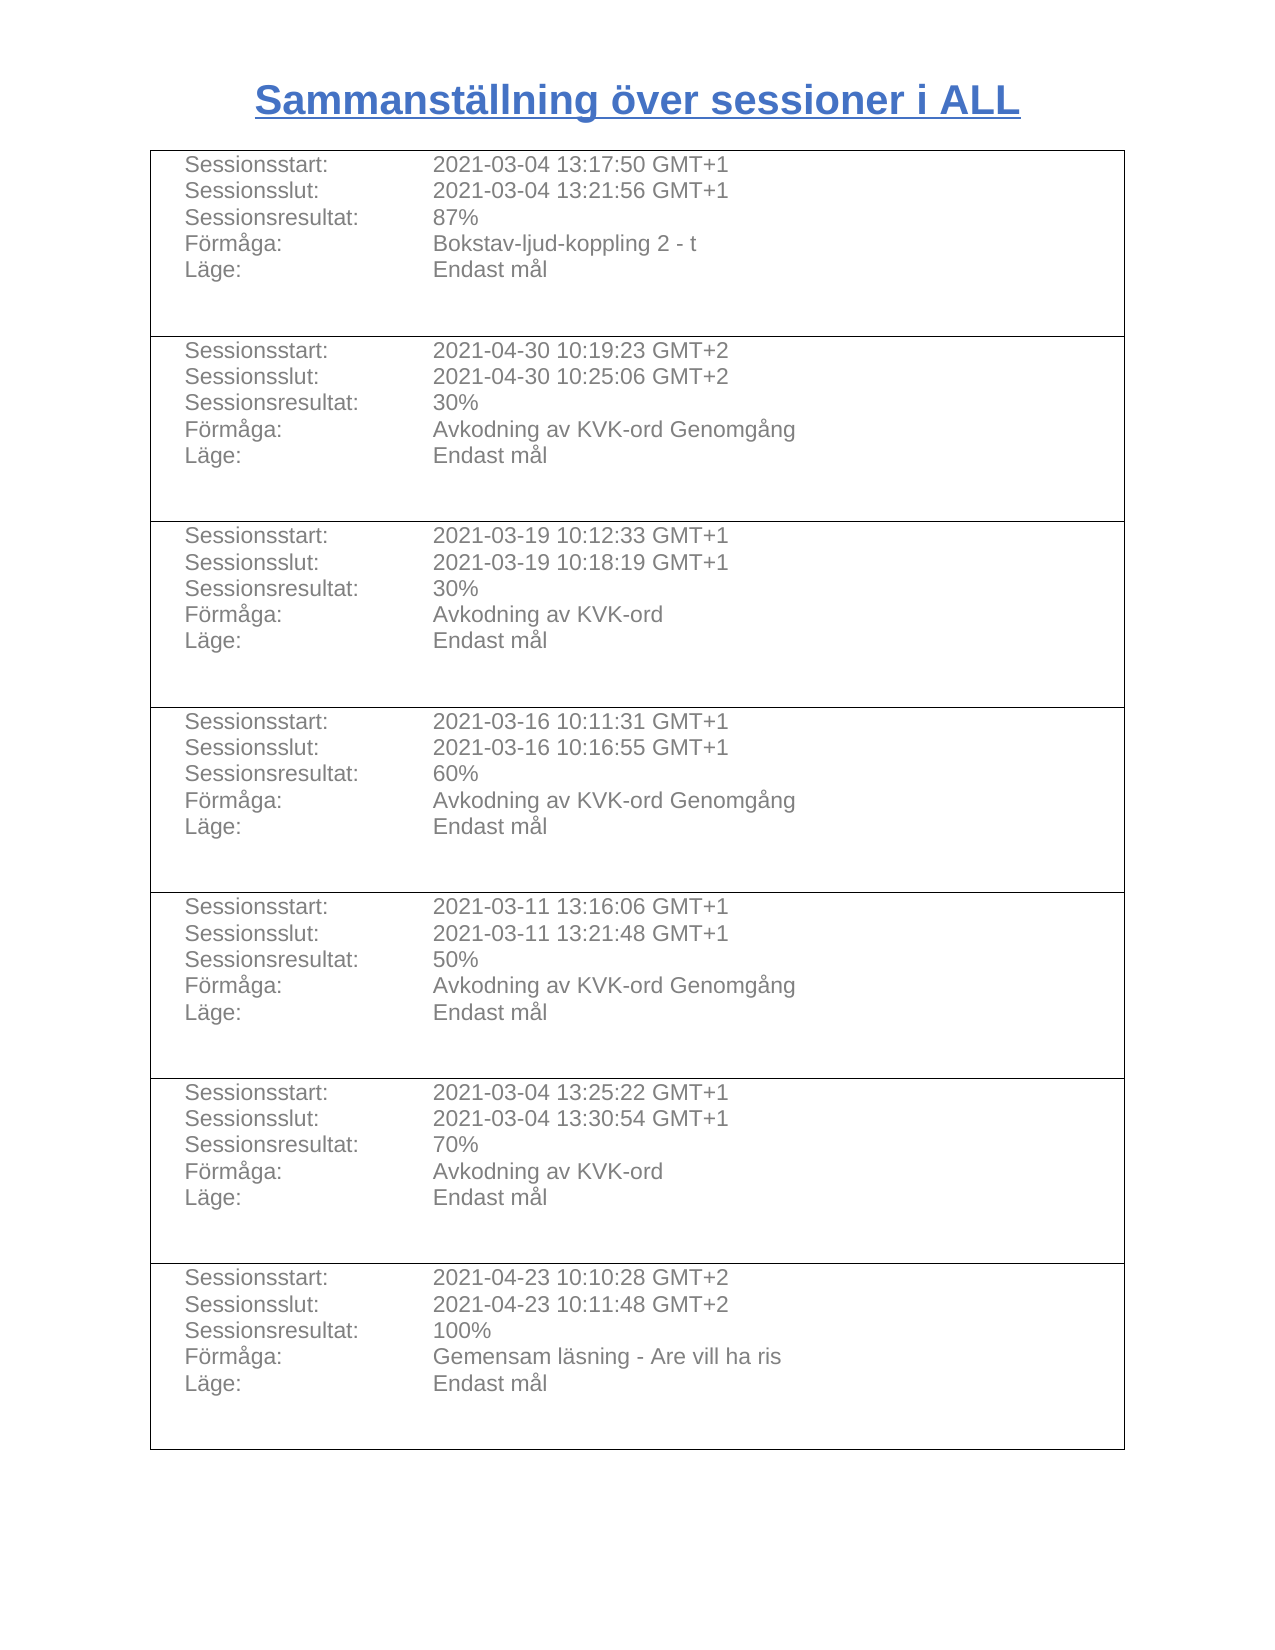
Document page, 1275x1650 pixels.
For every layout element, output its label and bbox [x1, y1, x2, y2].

table_cell [151, 708, 1124, 892]
table_cell [151, 522, 1124, 707]
table_cell [151, 893, 1124, 1078]
table_cell [151, 1264, 1124, 1449]
table_cell [151, 1079, 1124, 1263]
table_cell [151, 337, 1124, 521]
table_cell [151, 151, 1124, 336]
